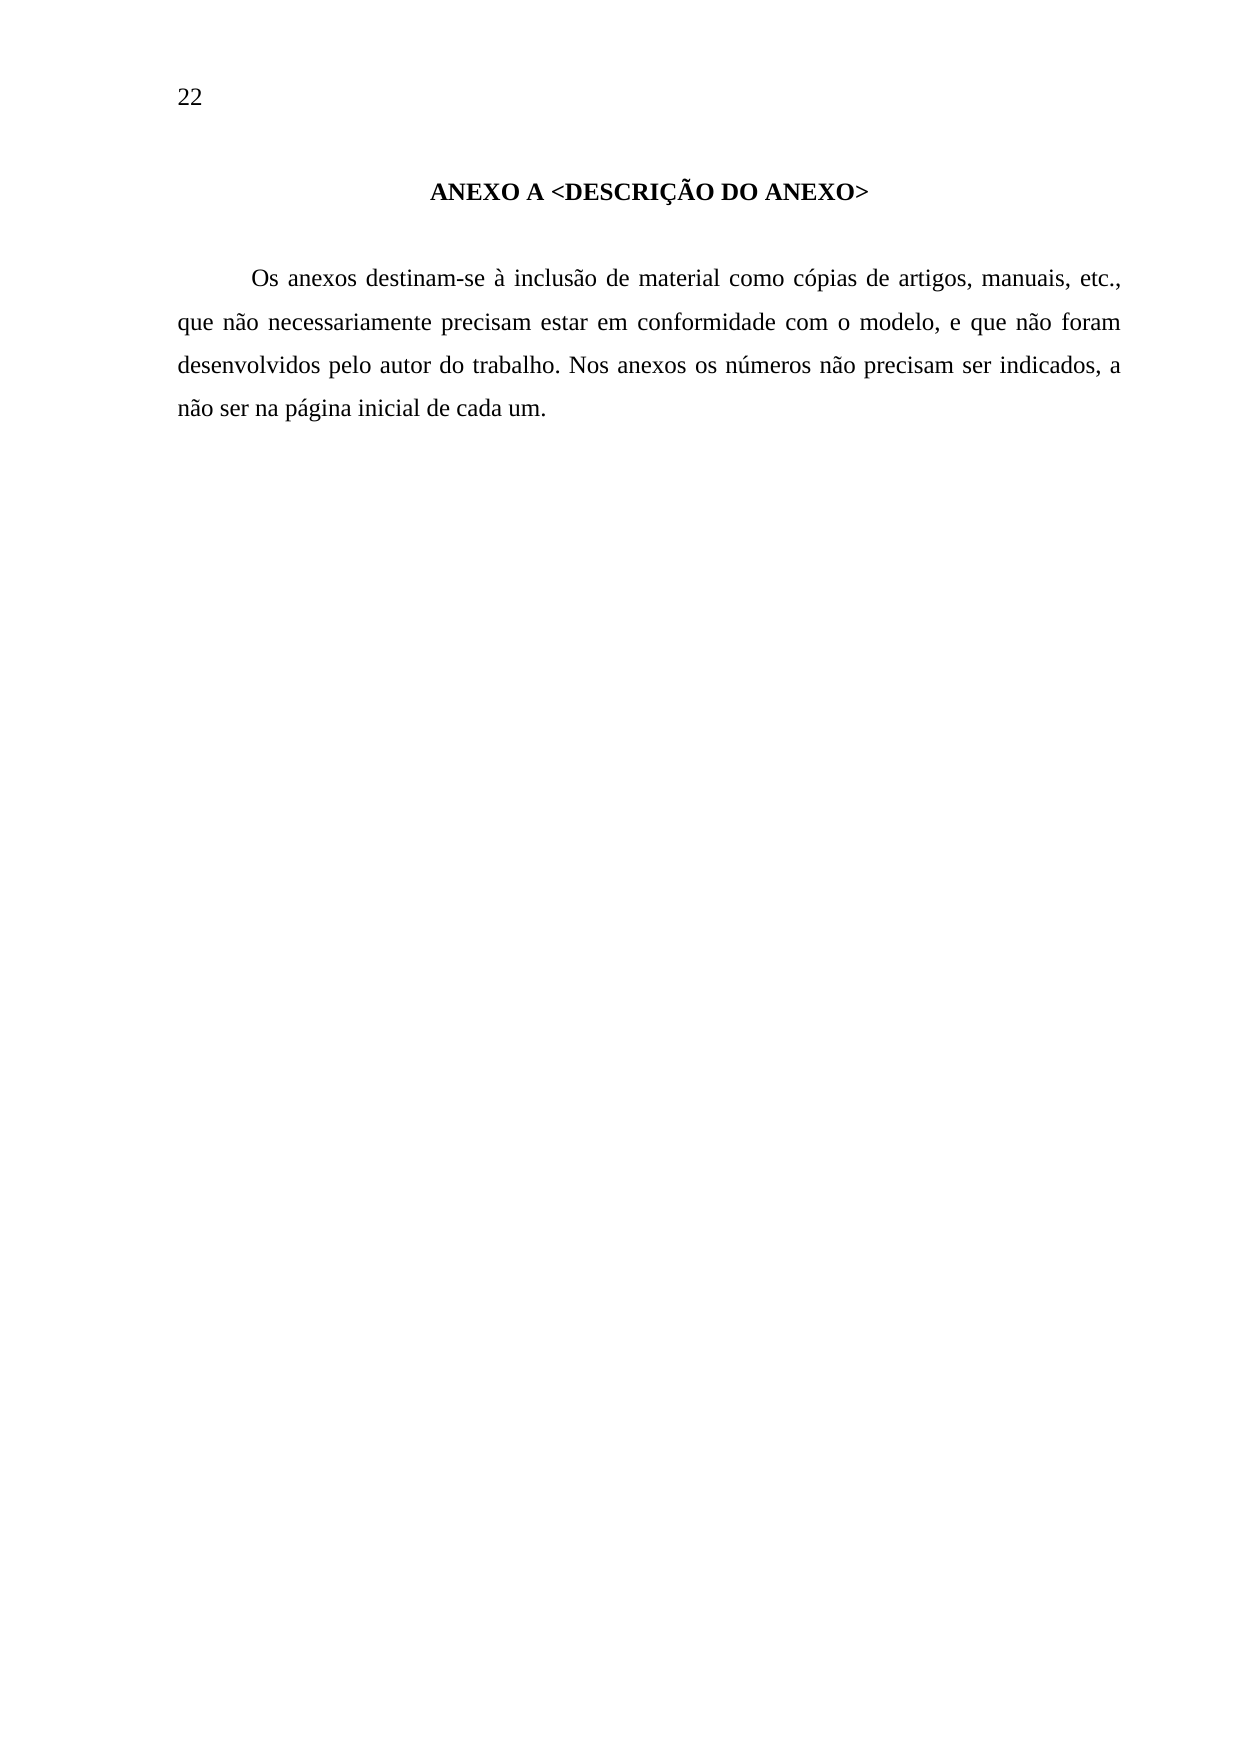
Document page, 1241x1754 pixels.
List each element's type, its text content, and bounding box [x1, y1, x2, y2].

text ANEXO A <DESCRIÇÃO DO ANEXO> [177, 177, 1122, 206]
text Os anexos destinam-se à inclusão de material como cópias de artigos, manuais, etc., que não necessariamente precisam estar em conformidade com o modelo, e que não foram desenvolvidos pelo autor do trabalho. Nos anexos os números não precisam ser indicados, a não ser na página inicial de cada um. [177, 263, 1122, 422]
